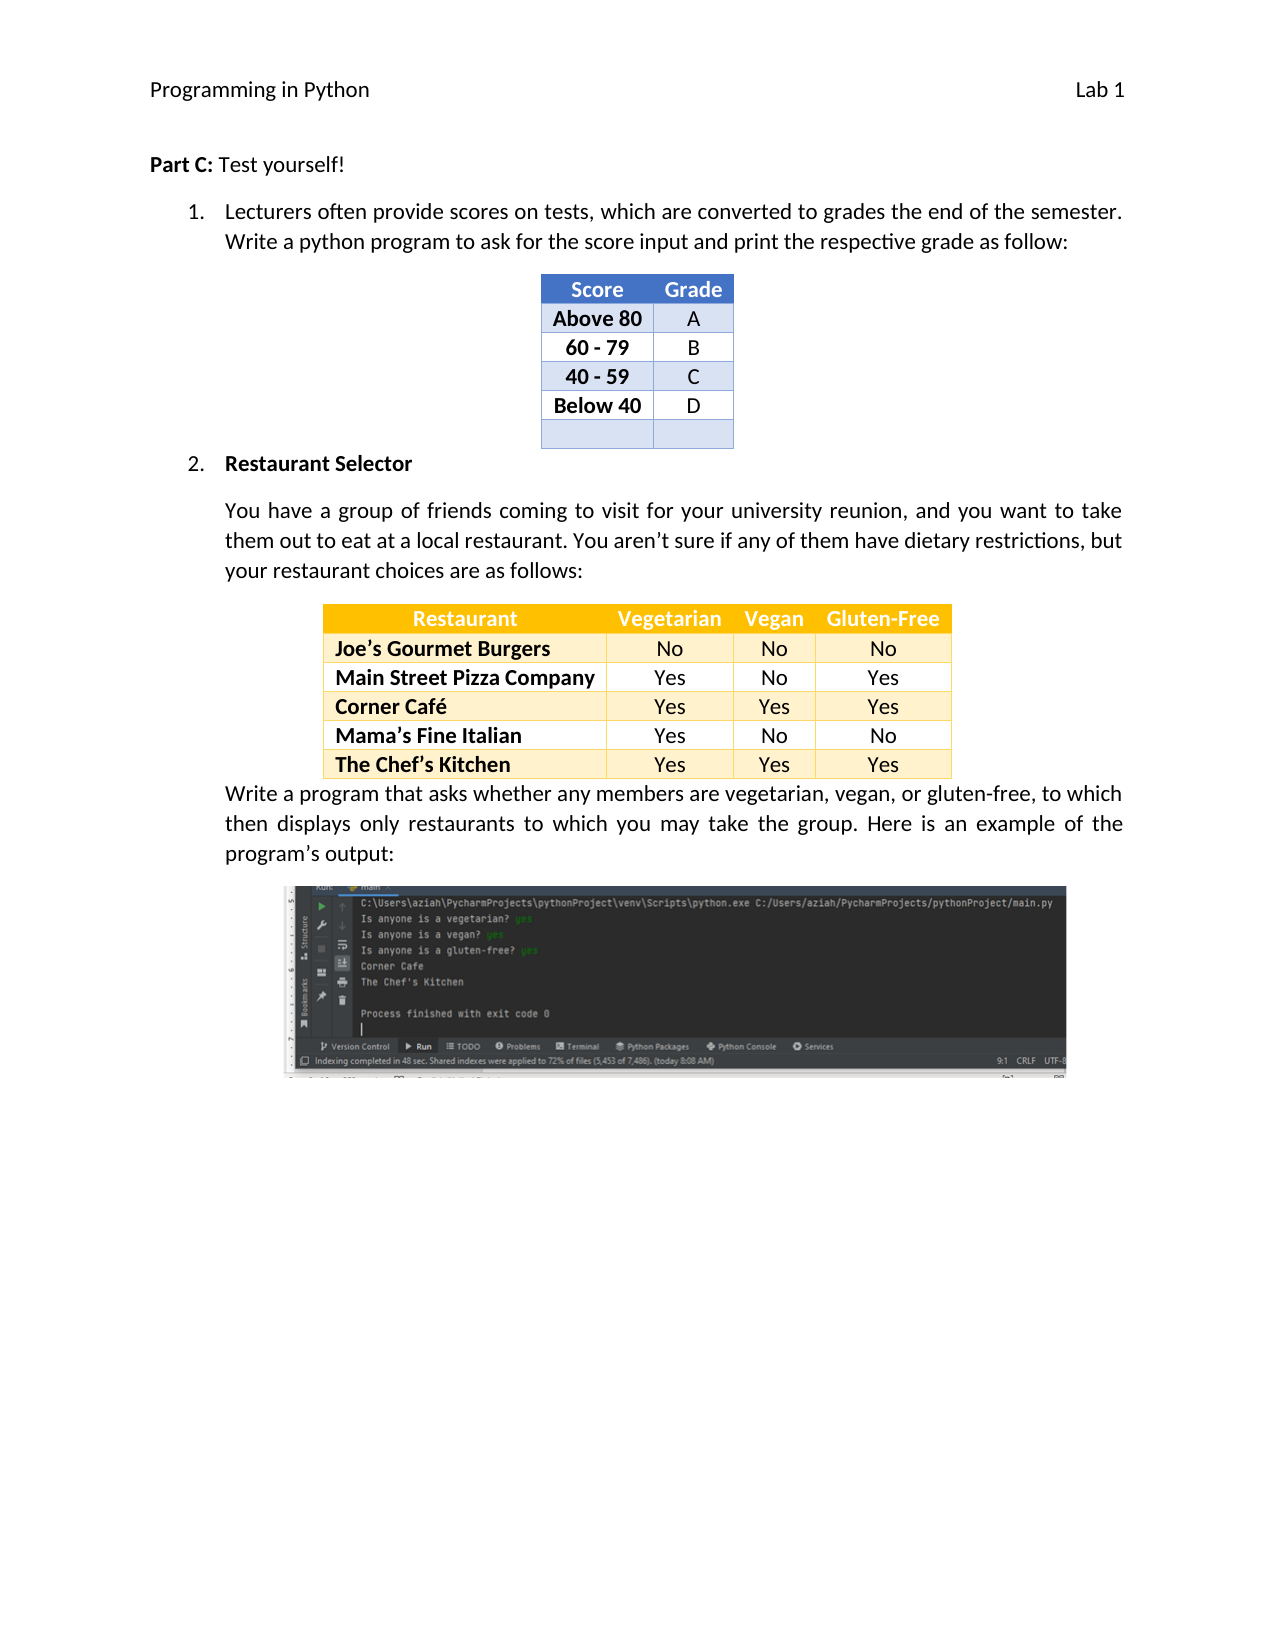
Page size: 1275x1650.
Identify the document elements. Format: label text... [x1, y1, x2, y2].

table_header Gluten-Free [816, 605, 951, 633]
table_header Vegetarian [607, 605, 733, 633]
picture [283, 886, 1067, 1078]
table_cell [542, 420, 653, 448]
table_cell Above 80 [542, 304, 653, 332]
table_cell 60 - 79 [542, 333, 653, 361]
table_cell A [654, 304, 733, 332]
table_cell No [607, 634, 733, 662]
table_header Score [542, 275, 653, 303]
table_cell Corner Café [324, 692, 606, 720]
list Restaurant Selector [187, 449, 1125, 477]
table_cell Yes [816, 663, 951, 691]
table_cell Yes [607, 692, 733, 720]
table_cell 40 - 59 [542, 362, 653, 390]
table_cell Below 40 [542, 391, 653, 419]
table_cell Yes [734, 692, 815, 720]
table_cell Yes [816, 692, 951, 720]
table_cell No [734, 663, 815, 691]
text Write a program that asks whether any members are vegetarian, vegan, or gluten-free, to which then displays only restaurants to which you may take the group. Here is an example of the program’s output: [225, 779, 1125, 867]
table_cell Yes [734, 750, 815, 778]
table_cell Mama’s Fine Italian [324, 721, 606, 749]
table_cell [654, 420, 733, 448]
table_header Restaurant [324, 605, 606, 633]
table_header Grade [654, 275, 733, 303]
table_cell The Chef’s Kitchen [324, 750, 606, 778]
table_cell Joe’s Gourmet Burgers [324, 634, 606, 662]
table_cell B [654, 333, 733, 361]
table_cell D [654, 391, 733, 419]
table_cell No [816, 721, 951, 749]
table_header Vegan [734, 605, 815, 633]
text You have a group of friends coming to visit for your university reunion, and you want to take them out to eat at a local restaurant. You aren’t sure if any of them have dietary restrictions, but your restaurant choices are as follows: [225, 496, 1125, 585]
table_cell C [654, 362, 733, 390]
table_cell Yes [607, 721, 733, 749]
text Part C: Test yourself! [150, 150, 1125, 178]
table_cell No [816, 634, 951, 662]
table_cell Yes [816, 750, 951, 778]
table_cell No [734, 634, 815, 662]
table_cell No [734, 721, 815, 749]
table_cell Yes [607, 750, 733, 778]
list Lecturers often provide scores on tests, which are converted to grades the end of the semester. Write a python program to ask for the score input and print the respective grade as follow: [187, 197, 1125, 255]
table_cell Yes [607, 663, 733, 691]
table_cell Main Street Pizza Company [324, 663, 606, 691]
